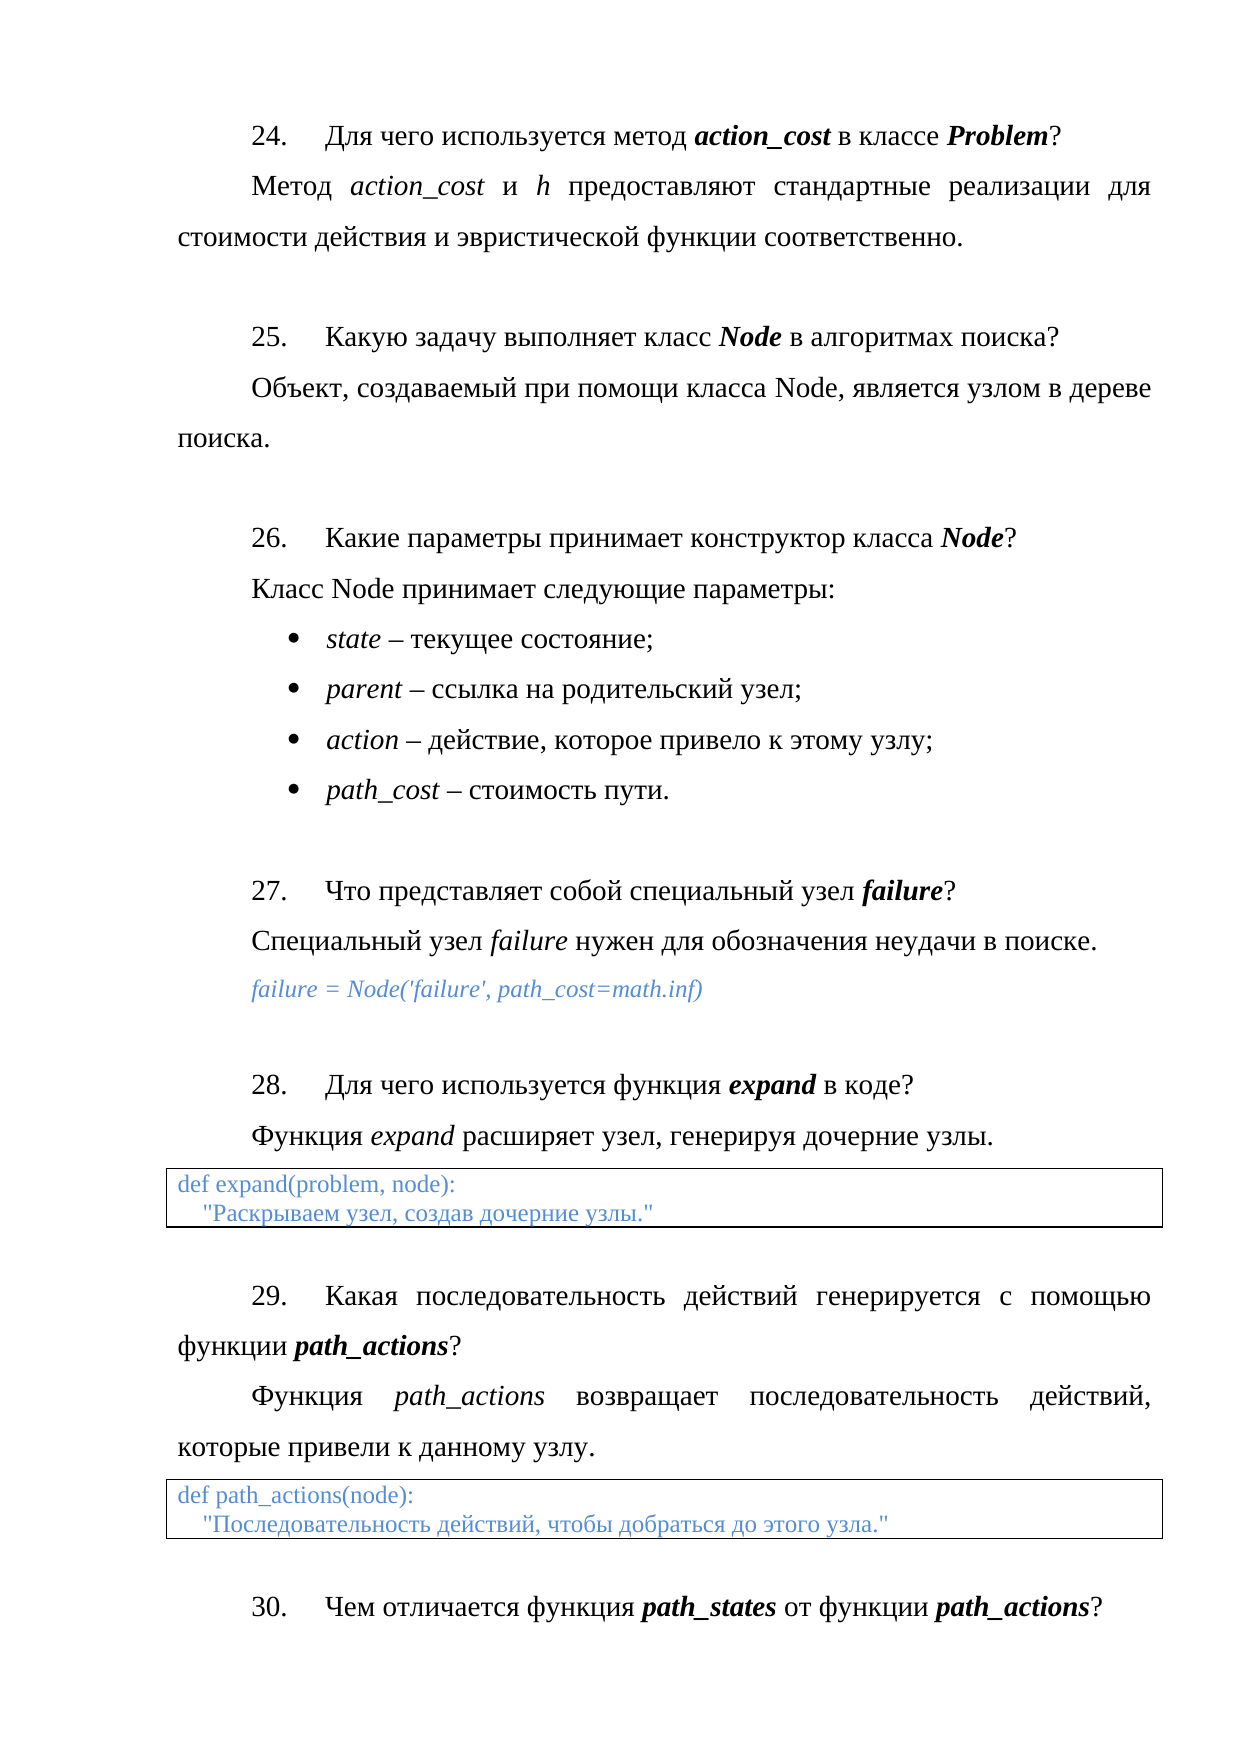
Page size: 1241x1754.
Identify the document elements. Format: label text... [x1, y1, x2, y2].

list Какая последовательность действий генерируется с помощью функции path_actions? [177, 1278, 1152, 1362]
list Для чего используется функция expand в коде? [177, 1067, 1152, 1101]
list action – действие, которое привело к этому узлу; [288, 722, 1152, 756]
text Класс Node принимает следующие параметры: [177, 571, 1152, 604]
text Специальный узел failure нужен для обозначения неудачи в поиске. [177, 923, 1152, 957]
list Какую задачу выполняет класс Node в алгоритмах поиска? [177, 319, 1152, 353]
list parent – ссылка на родительский узел; [288, 672, 1152, 705]
table_header def expand(problem, node): "Раскрываем узел, создав дочерние узлы." [167, 1169, 1162, 1226]
table_header def path_actions(node): "Последовательность действий, чтобы добраться до этого узла." [167, 1480, 1162, 1538]
text Функция path_actions возвращает последовательность действий, которые привели к данному узлу. [177, 1378, 1152, 1462]
list Что представляет собой специальный узел failure? [177, 873, 1152, 907]
list Для чего используется метод action_cost в классе Problem? [177, 118, 1152, 152]
list Какие параметры принимает конструктор класса Node? [177, 521, 1152, 554]
text failure = Node('failure', path_cost=math.inf) [177, 974, 1152, 1003]
list path_cost – стоимость пути. [288, 772, 1152, 806]
text Метод action_cost и h предоставляют стандартные реализации для стоимости действия и эвристической функции соответственно. [177, 168, 1152, 252]
list Чем отличается функция path_states от функции path_actions? [177, 1589, 1152, 1622]
list state – текущее состояние; [288, 621, 1152, 655]
text Объект, создаваемый при помощи класса Node, является узлом в дереве поиска. [177, 370, 1152, 453]
text Функция expand расширяет узел, генерируя дочерние узлы. [177, 1118, 1152, 1151]
